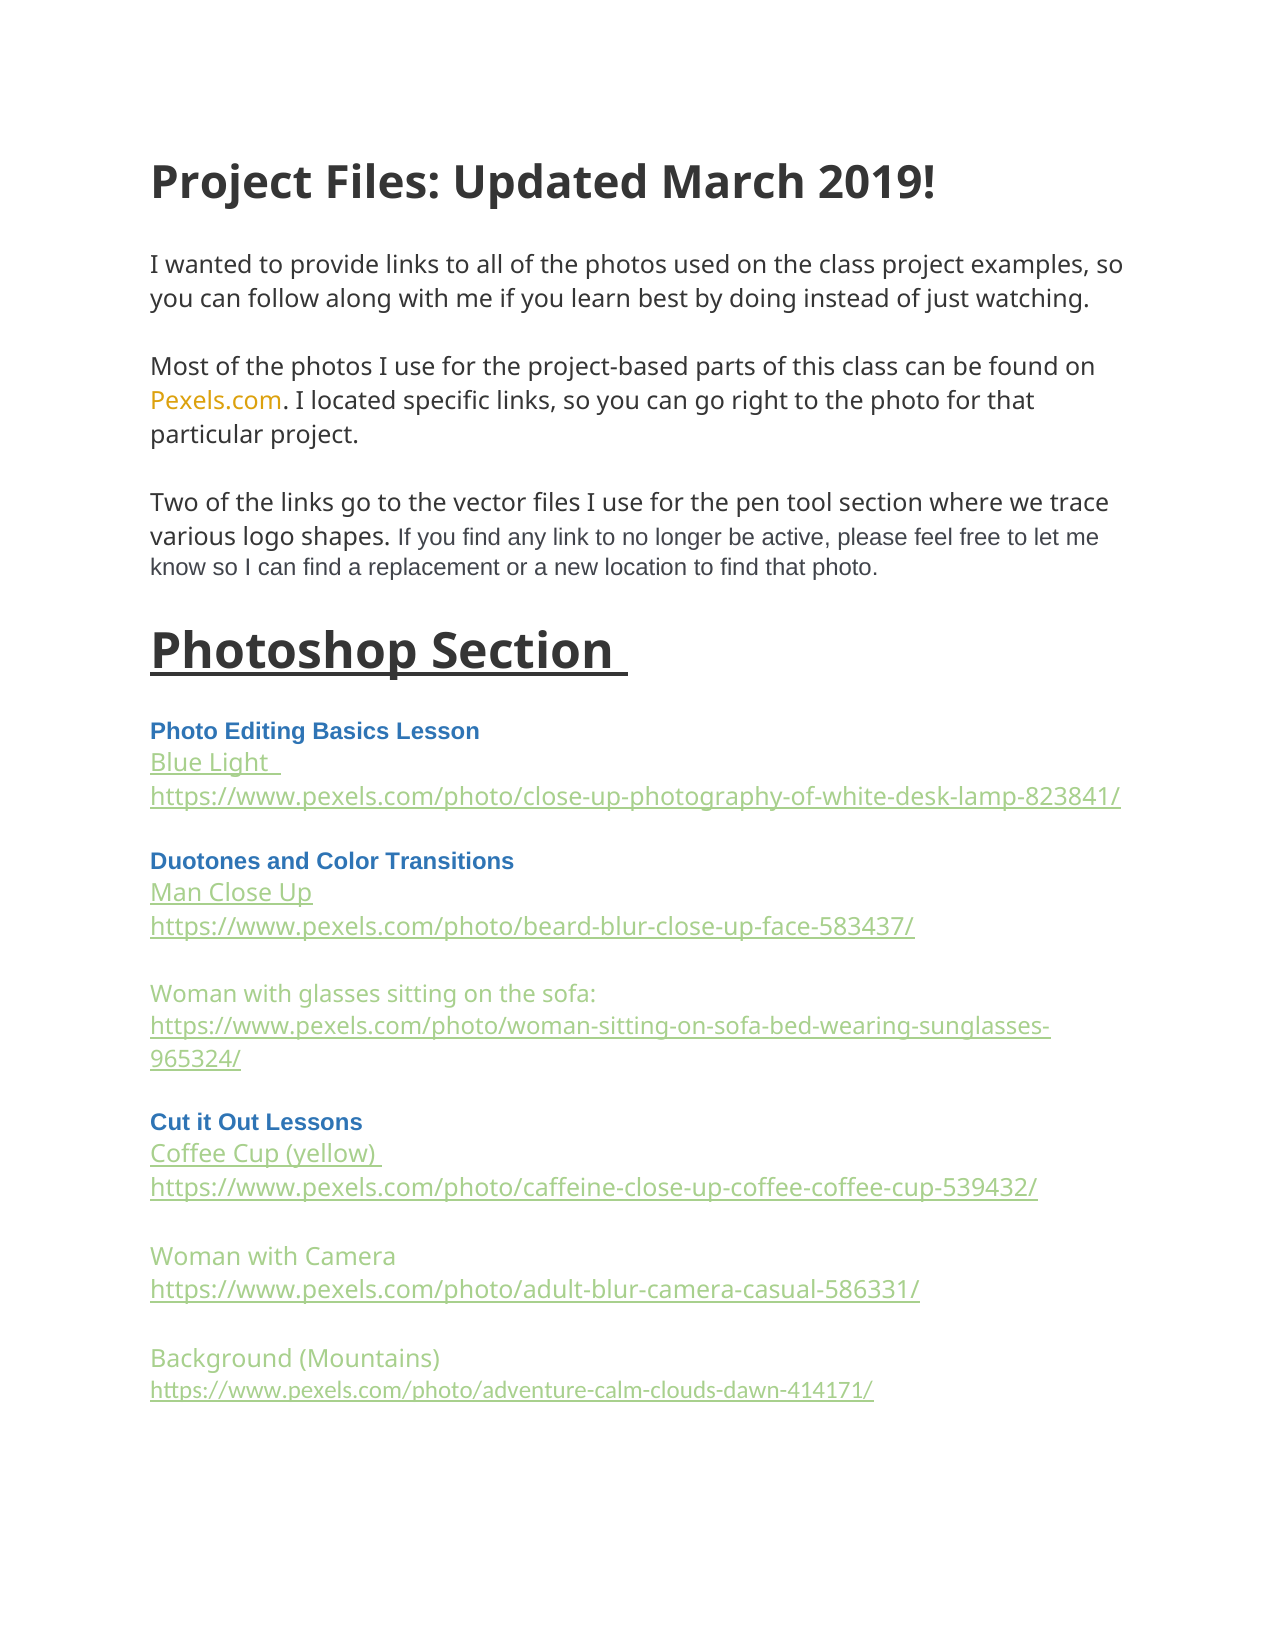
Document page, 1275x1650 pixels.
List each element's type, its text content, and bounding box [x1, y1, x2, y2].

text Woman with Camera https://www.pexels.com/photo/adult-blur-camera-casual-586331/ [150, 1238, 1125, 1306]
text Duotones and Color Transitions [150, 813, 1125, 874]
text Photoshop Section [150, 615, 1125, 683]
text Background (Mountains) https://www.pexels.com/photo/adventure-calm-clouds-dawn-414171/ [150, 1340, 1125, 1435]
text Most of the photos I use for the project-based parts of this class can be found on Pexels.com. I located specific links, so you can go right to the photo for that particular project. [150, 349, 1125, 451]
text Two of the links go to the vector files I use for the pen tool section where we trace various logo shapes. If you find any link to no longer be active, please feel free to let me know so I can find a replacement or a new location to find that photo. [150, 485, 1125, 581]
text Man Close Up https://www.pexels.com/photo/beard-blur-close-up-face-583437/ Woman with glasses sitting on the sofa: https://www.pexels.com/photo/woman-sitting-on-sofa-bed-wearing-sunglasses-965324/ [150, 874, 1125, 1074]
text Photo Editing Basics Lesson Blue Light https://www.pexels.com/photo/close-up-photography-of-white-desk-lamp-823841/ [150, 717, 1125, 813]
text Project Files: Updated March 2019! [150, 150, 1125, 212]
text Cut it Out Lessons Coffee Cup (yellow) https://www.pexels.com/photo/caffeine-close-up-coffee-coffee-cup-539432/ [150, 1108, 1125, 1204]
text I wanted to provide links to all of the photos used on the class project examples, so you can follow along with me if you learn best by doing instead of just watching. [150, 246, 1125, 314]
